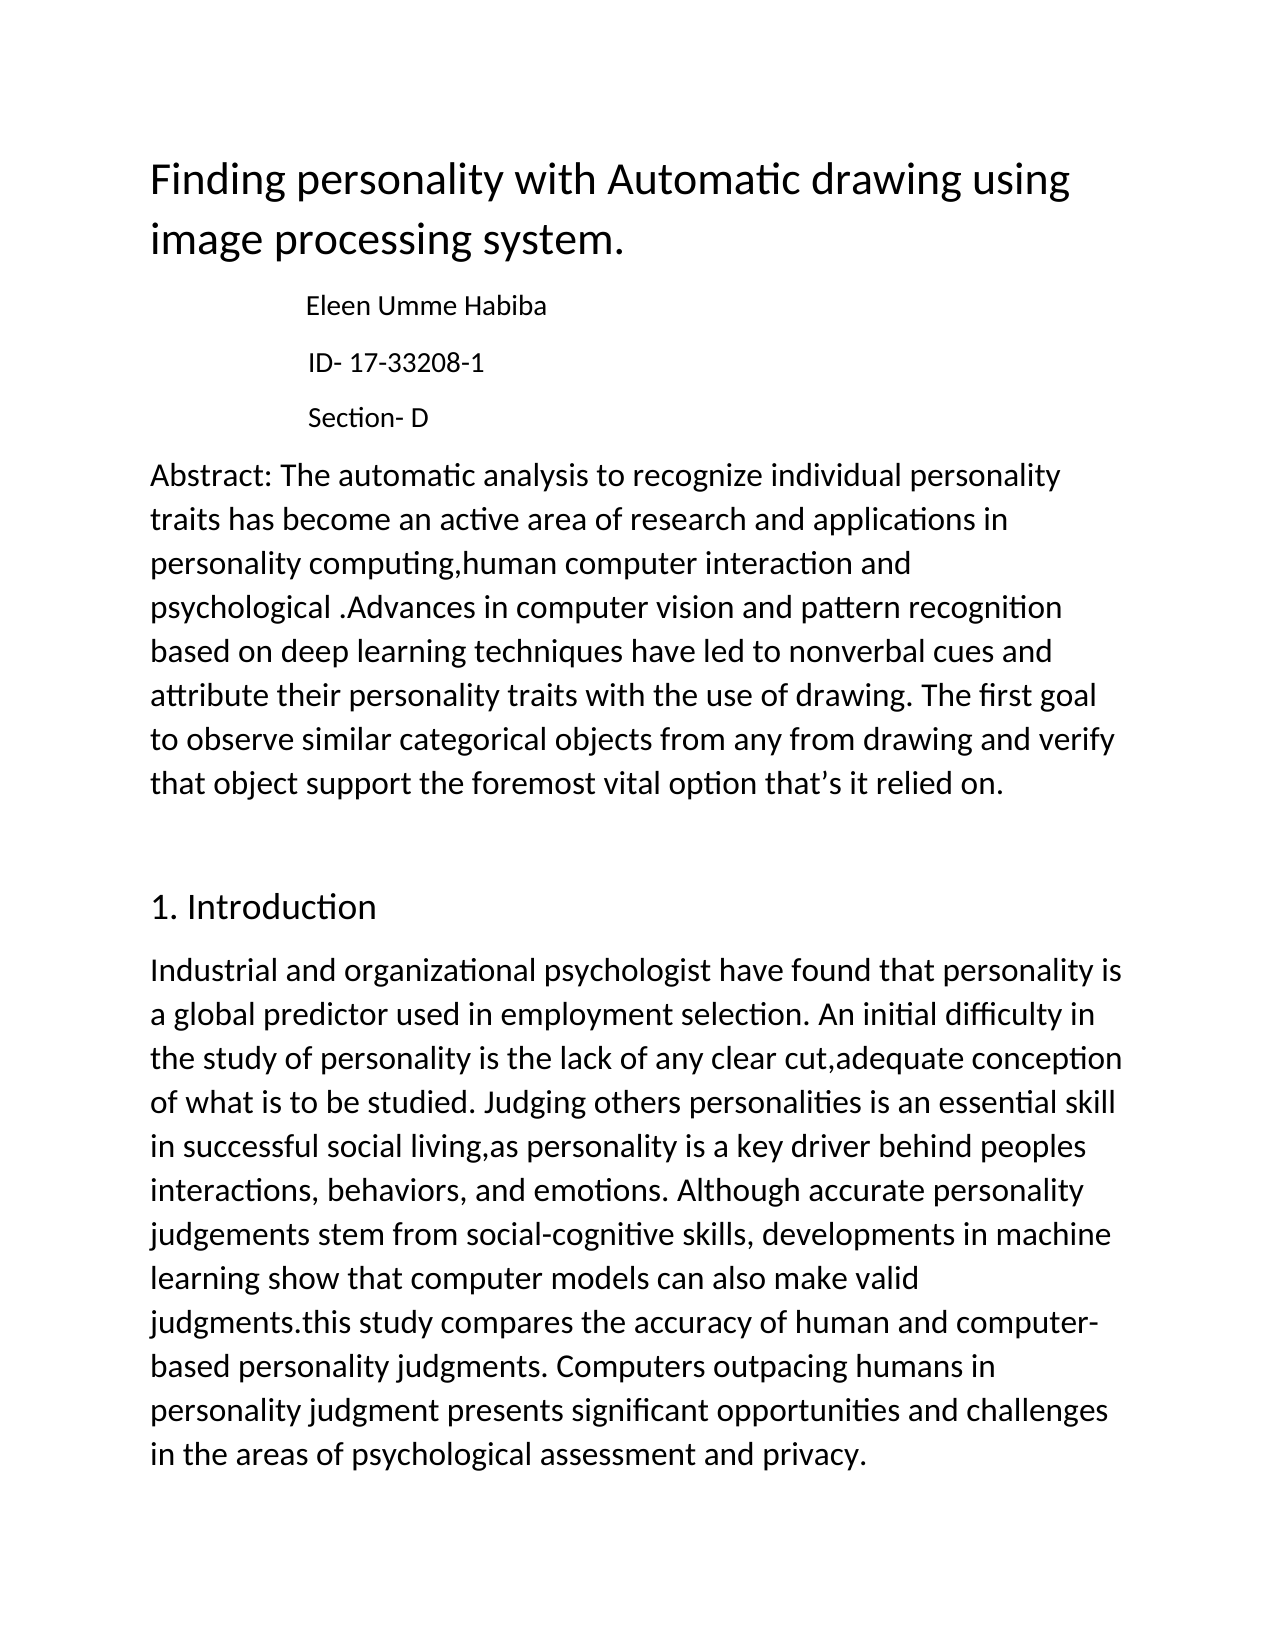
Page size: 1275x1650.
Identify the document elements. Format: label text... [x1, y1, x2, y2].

text Abstract: The automatic analysis to recognize individual personality traits has become an active area of research and applications in personality computing,human computer interaction and psychological .Advances in computer vision and pattern recognition based on deep learning techniques have led to nonverbal cues and attribute their personality traits with the use of drawing. The first goal to observe similar categorical objects from any from drawing and verify that object support the foremost vital option that’s it relied on. [150, 454, 1125, 803]
text Industrial and organizational psychologist have found that personality is a global predictor used in employment selection. An initial difficulty in the study of personality is the lack of any clear cut,adequate conception of what is to be studied. Judging others personalities is an essential skill in successful social living,as personality is a key driver behind peoples interactions, behaviors, and emotions. Although accurate personality judgements stem from social-cognitive skills, developments in machine learning show that computer models can also make valid judgments.this study compares the accuracy of human and computer-based personality judgments. Computers outpacing humans in personality judgment presents significant opportunities and challenges in the areas of psychological assessment and privacy. [150, 949, 1125, 1473]
text Finding personality with Automatic drawing using image processing system. [150, 150, 1125, 266]
text ID- 17-33208-1 [150, 344, 1125, 379]
text 1. Introduction [150, 883, 1125, 929]
text Eleen Umme Habiba [150, 287, 1125, 323]
text Section- D [150, 399, 1125, 435]
